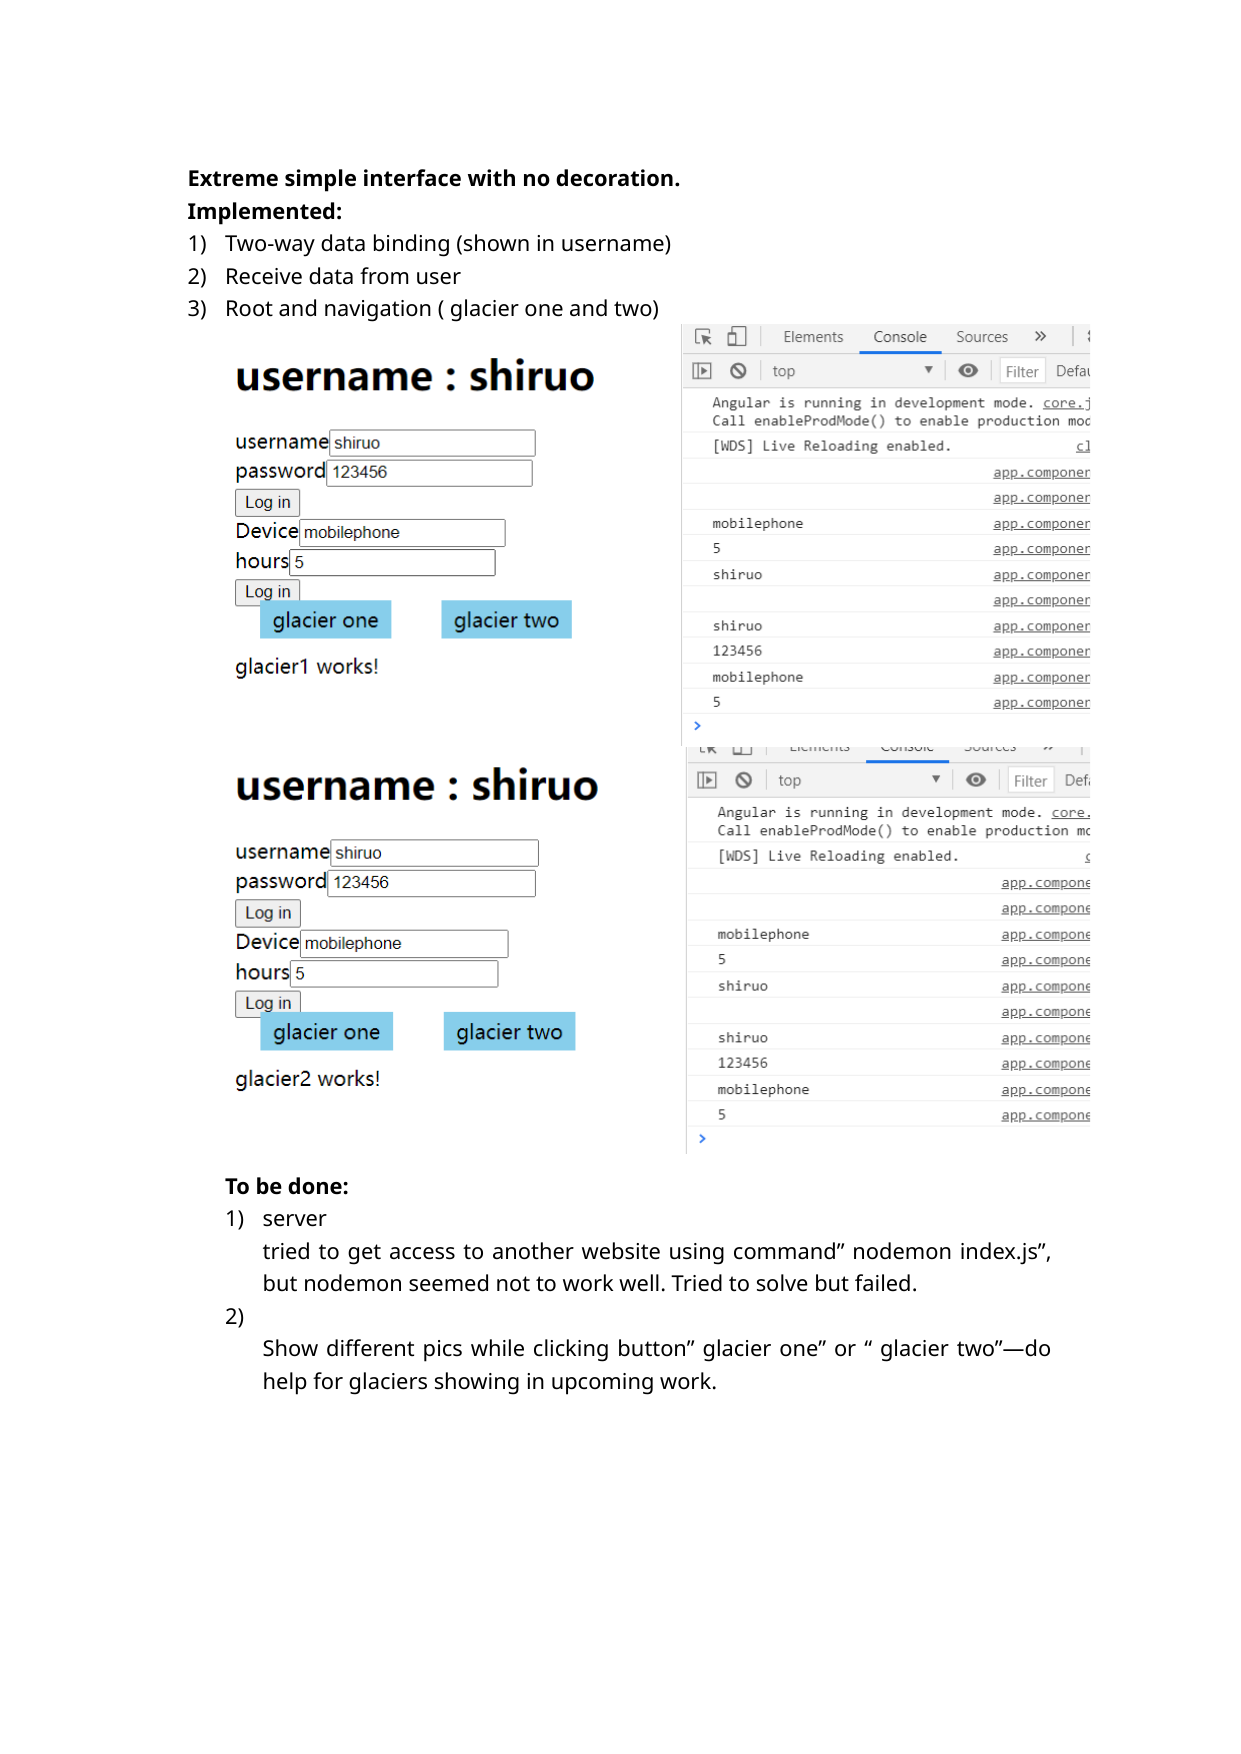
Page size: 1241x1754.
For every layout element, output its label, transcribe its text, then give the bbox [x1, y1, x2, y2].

list Show different pics while clicking button” glacier one” or “ glacier two”—do help for glaciers showing in upcoming work. [262, 1332, 1053, 1397]
text Implemented: [187, 194, 1053, 227]
list To be done: [225, 1169, 1053, 1202]
list tried to get access to another website using command” nodemon index.js”, but nodemon seemed not to work well. Tried to solve but failed. [262, 1234, 1053, 1299]
list Root and navigation ( glacier one and two) [187, 292, 1053, 324]
picture [225, 324, 1091, 746]
text Extreme simple interface with no decoration. [187, 162, 1053, 194]
list Receive data from user [187, 259, 1053, 292]
list Two-way data binding (shown in username) [187, 227, 1053, 259]
picture [225, 747, 1091, 1154]
list server [225, 1202, 1053, 1234]
